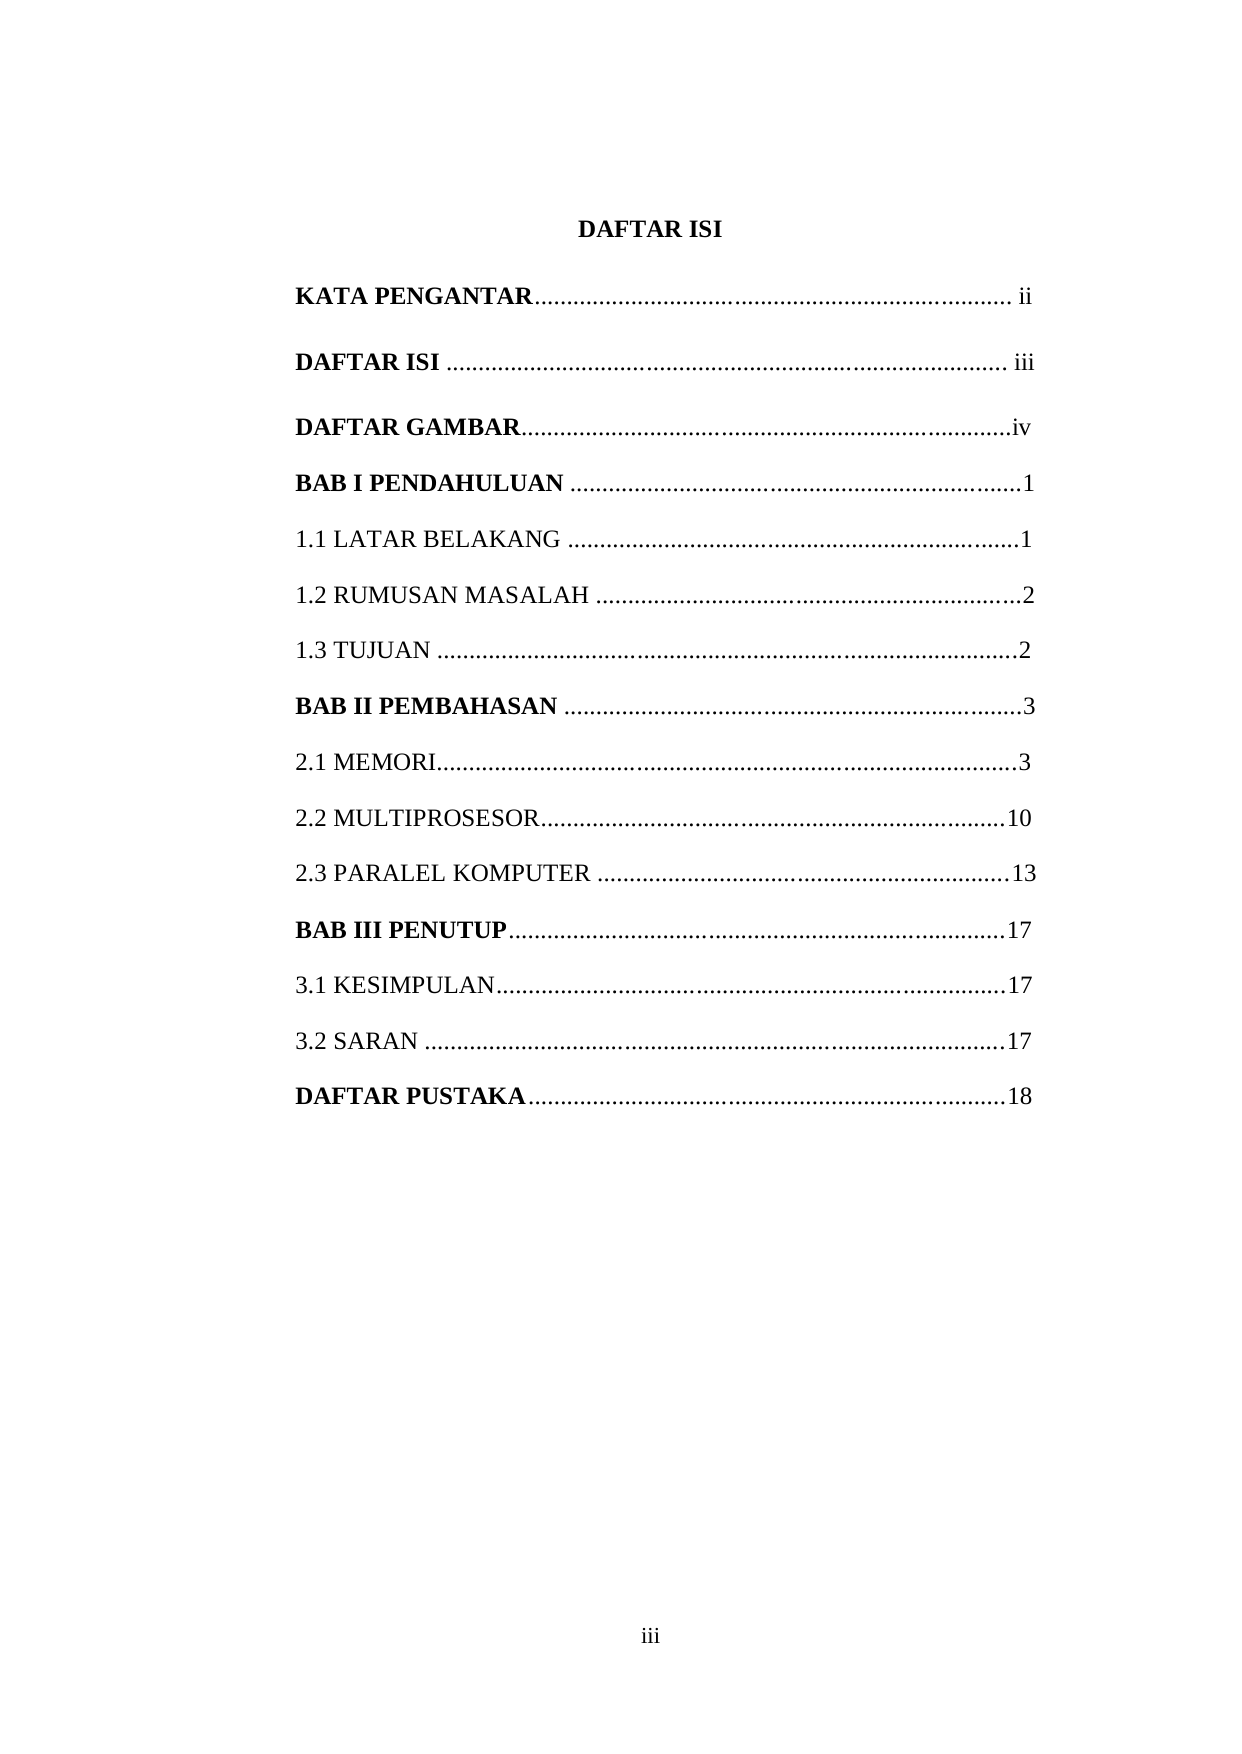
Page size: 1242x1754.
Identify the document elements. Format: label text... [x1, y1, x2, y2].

text 1.2 RUMUSAN MASALAH ..................................................................2 [295, 580, 1067, 608]
text 3.2 SARAN ..........................................................................................17 [295, 1026, 1067, 1055]
text 2.2 MULTIPROSESOR........................................................................10 [295, 803, 1067, 832]
text iii [636, 1622, 664, 1649]
text 1.1 LATAR BELAKANG ......................................................................1 [295, 524, 1067, 553]
text DAFTAR GAMBAR............................................................................iv [295, 412, 1067, 441]
text BAB II PEMBAHASAN .......................................................................3 [295, 691, 1067, 720]
text DAFTAR ISI [574, 214, 727, 243]
text BAB III PENUTUP.............................................................................17 [295, 915, 1067, 944]
text 1.3 TUJUAN ..........................................................................................2 [295, 635, 1067, 664]
text 2.1 MEMORI..........................................................................................3 [295, 747, 1067, 776]
text DAFTAR PUSTAKA..........................................................................18 [295, 1082, 1067, 1109]
text 3.1 KESIMPULAN...............................................................................17 [295, 970, 1067, 999]
text BAB I PENDAHULUAN ......................................................................1 [295, 468, 1067, 497]
text 2.3 PARALEL KOMPUTER ................................................................13 [295, 858, 1067, 887]
text KATA PENGANTAR.......................................................................... ii [295, 281, 1067, 309]
text DAFTAR ISI ....................................................................................... iii [295, 347, 1067, 376]
